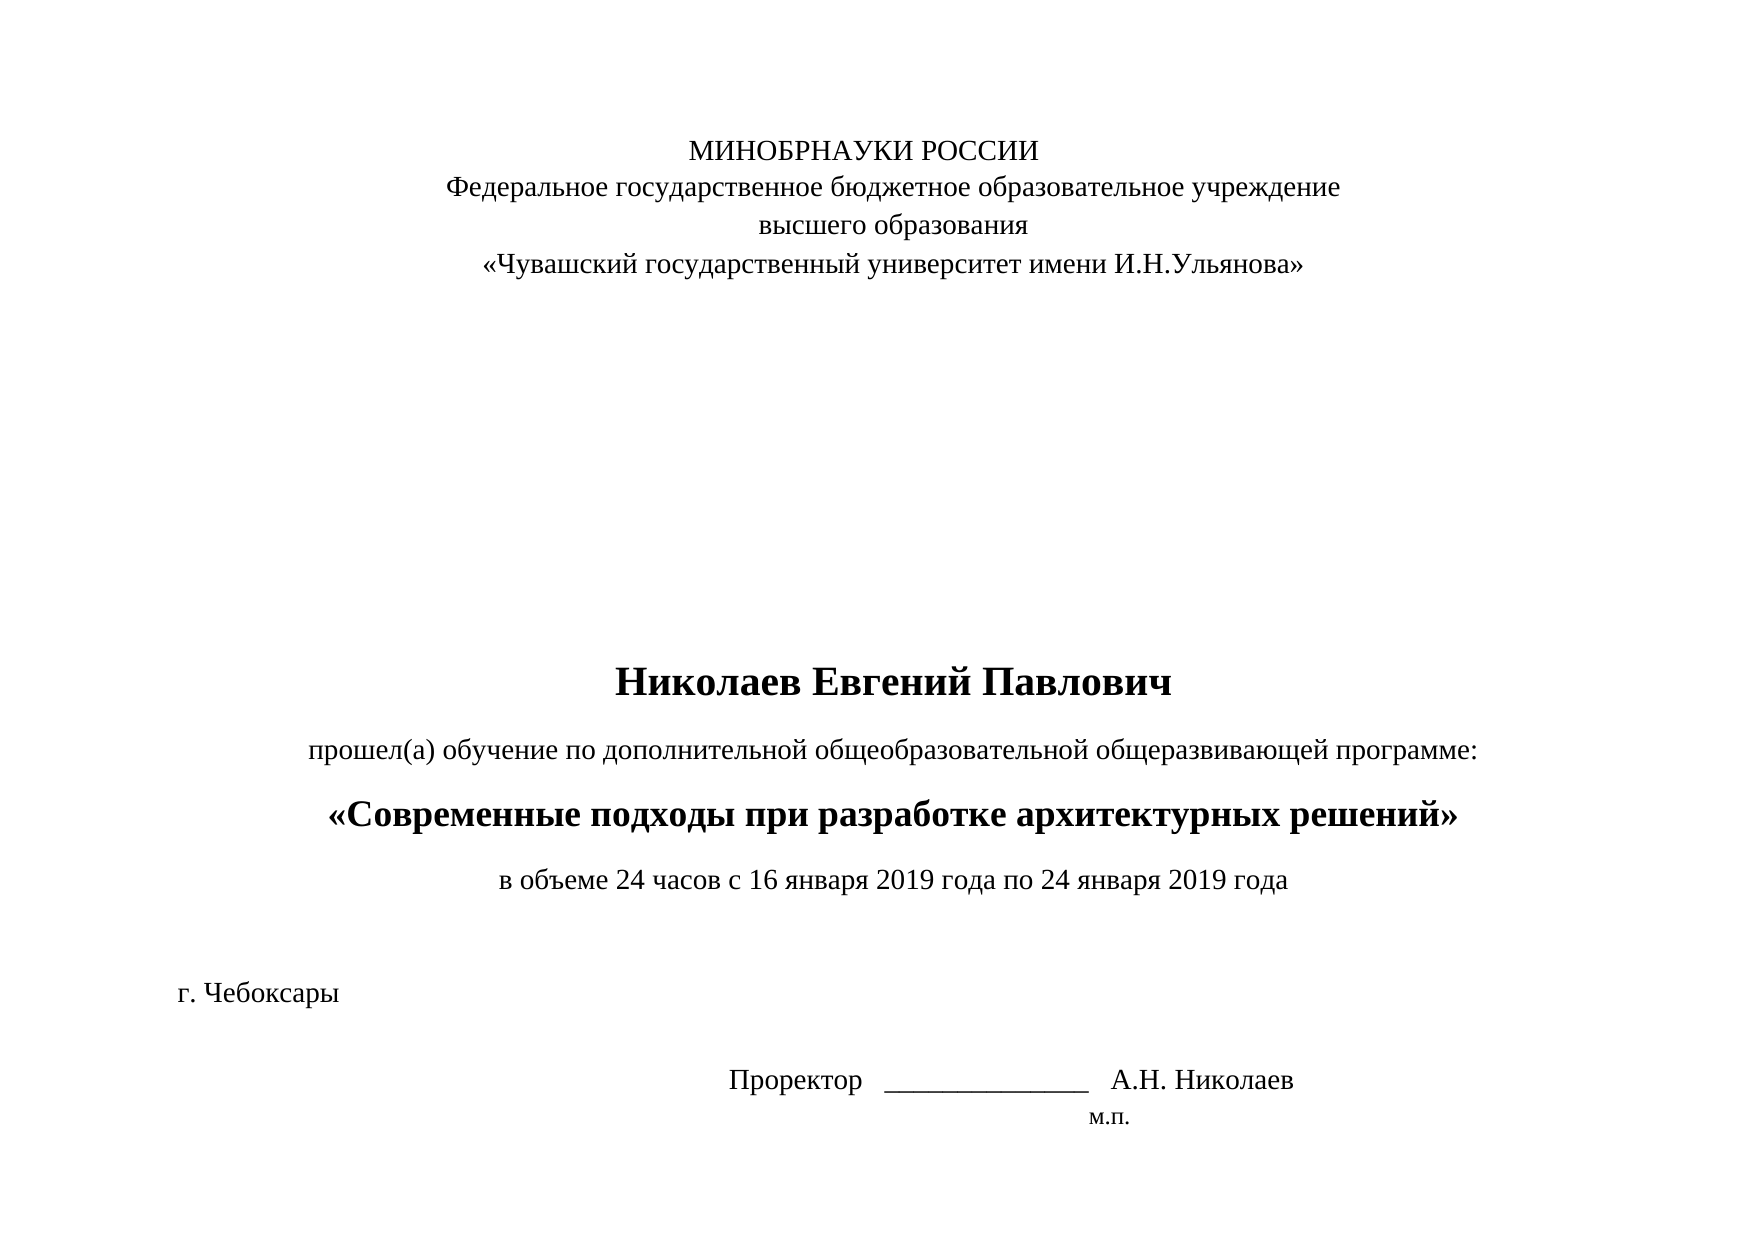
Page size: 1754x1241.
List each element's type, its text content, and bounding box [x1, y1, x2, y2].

text м.п. [177, 1101, 1609, 1129]
text «Современные подходы при разработке архитектурных решений» [177, 792, 1609, 835]
text прошел(а) обучение по дополнительной общеобразовательной общеразвивающей программе: [177, 732, 1609, 766]
text Николаев Евгений Павлович [177, 656, 1609, 704]
text высшего образования [177, 207, 1609, 241]
text «Чувашский государственный университет имени И.Н.Ульянова» [177, 246, 1609, 279]
text Федеральное государственное бюджетное образовательное учреждение [177, 169, 1609, 202]
subtitle МИНОБРНАУКИ РОССИИ [118, 133, 1609, 166]
text в объеме 24 часов с 16 января 2019 года по 24 января 2019 года [177, 862, 1609, 896]
text Проректор ______________ А.Н. Николаев [177, 1062, 1609, 1096]
text г. Чебоксары [177, 975, 1609, 1009]
